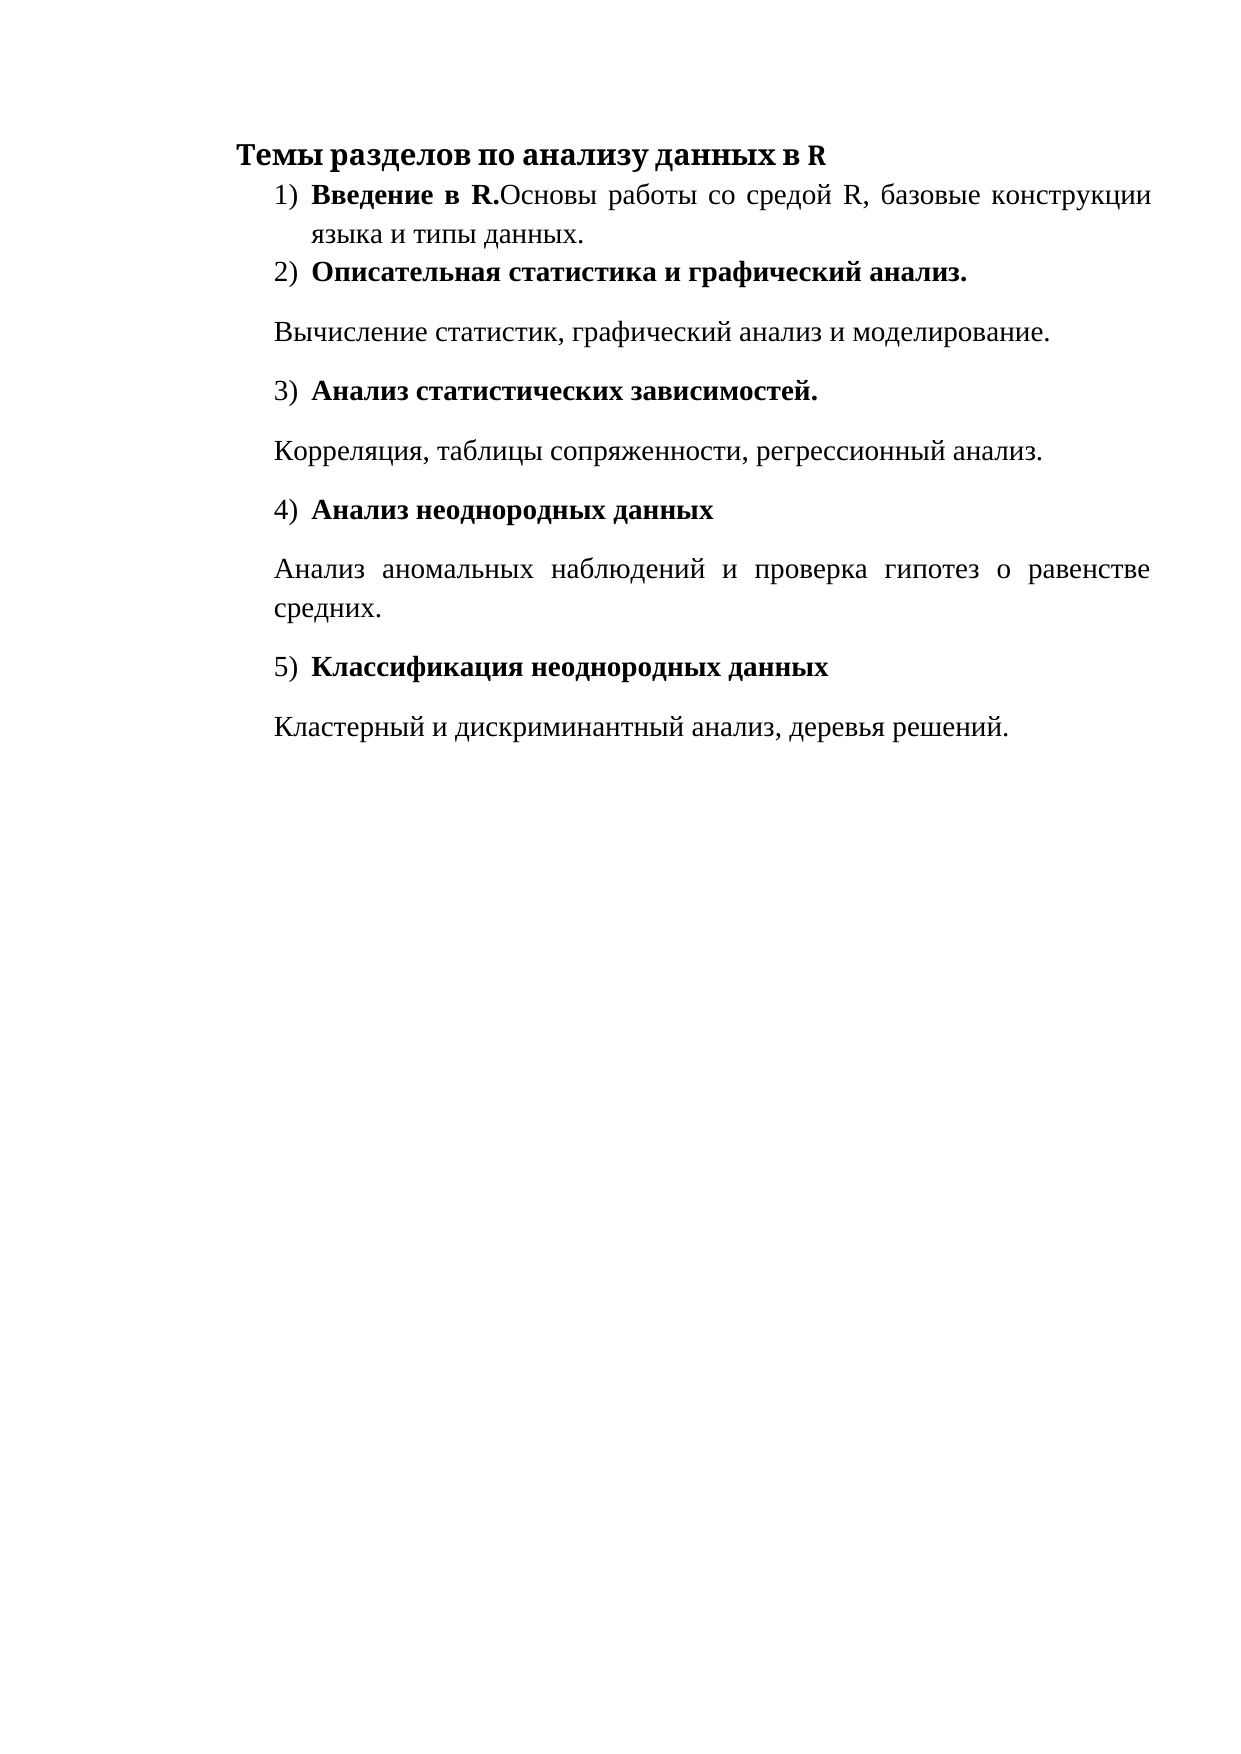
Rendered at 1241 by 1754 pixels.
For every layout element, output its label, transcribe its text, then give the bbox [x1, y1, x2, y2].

text Корреляция, таблицы сопряженности, регрессионный анализ. [237, 433, 1152, 466]
list Введение в R.Основы работы со средой R, базовые конструкции языка и типы данных. [274, 177, 1152, 249]
text Кластерный и дискриминантный анализ, деревья решений. [274, 709, 1152, 742]
text Вычисление статистик, графический анализ и моделирование. [274, 314, 1152, 347]
list Описательная статистика и графический анализ. [274, 254, 1152, 288]
list Анализ статистических зависимостей. [274, 373, 1152, 407]
text Анализ аномальных наблюдений и проверка гипотез о равенстве средних. [274, 551, 1152, 623]
list Анализ неоднородных данных [274, 492, 1152, 526]
subtitle Темы разделов по анализу данных в R [177, 139, 1152, 172]
list Классификация неоднородных данных [274, 649, 1152, 683]
